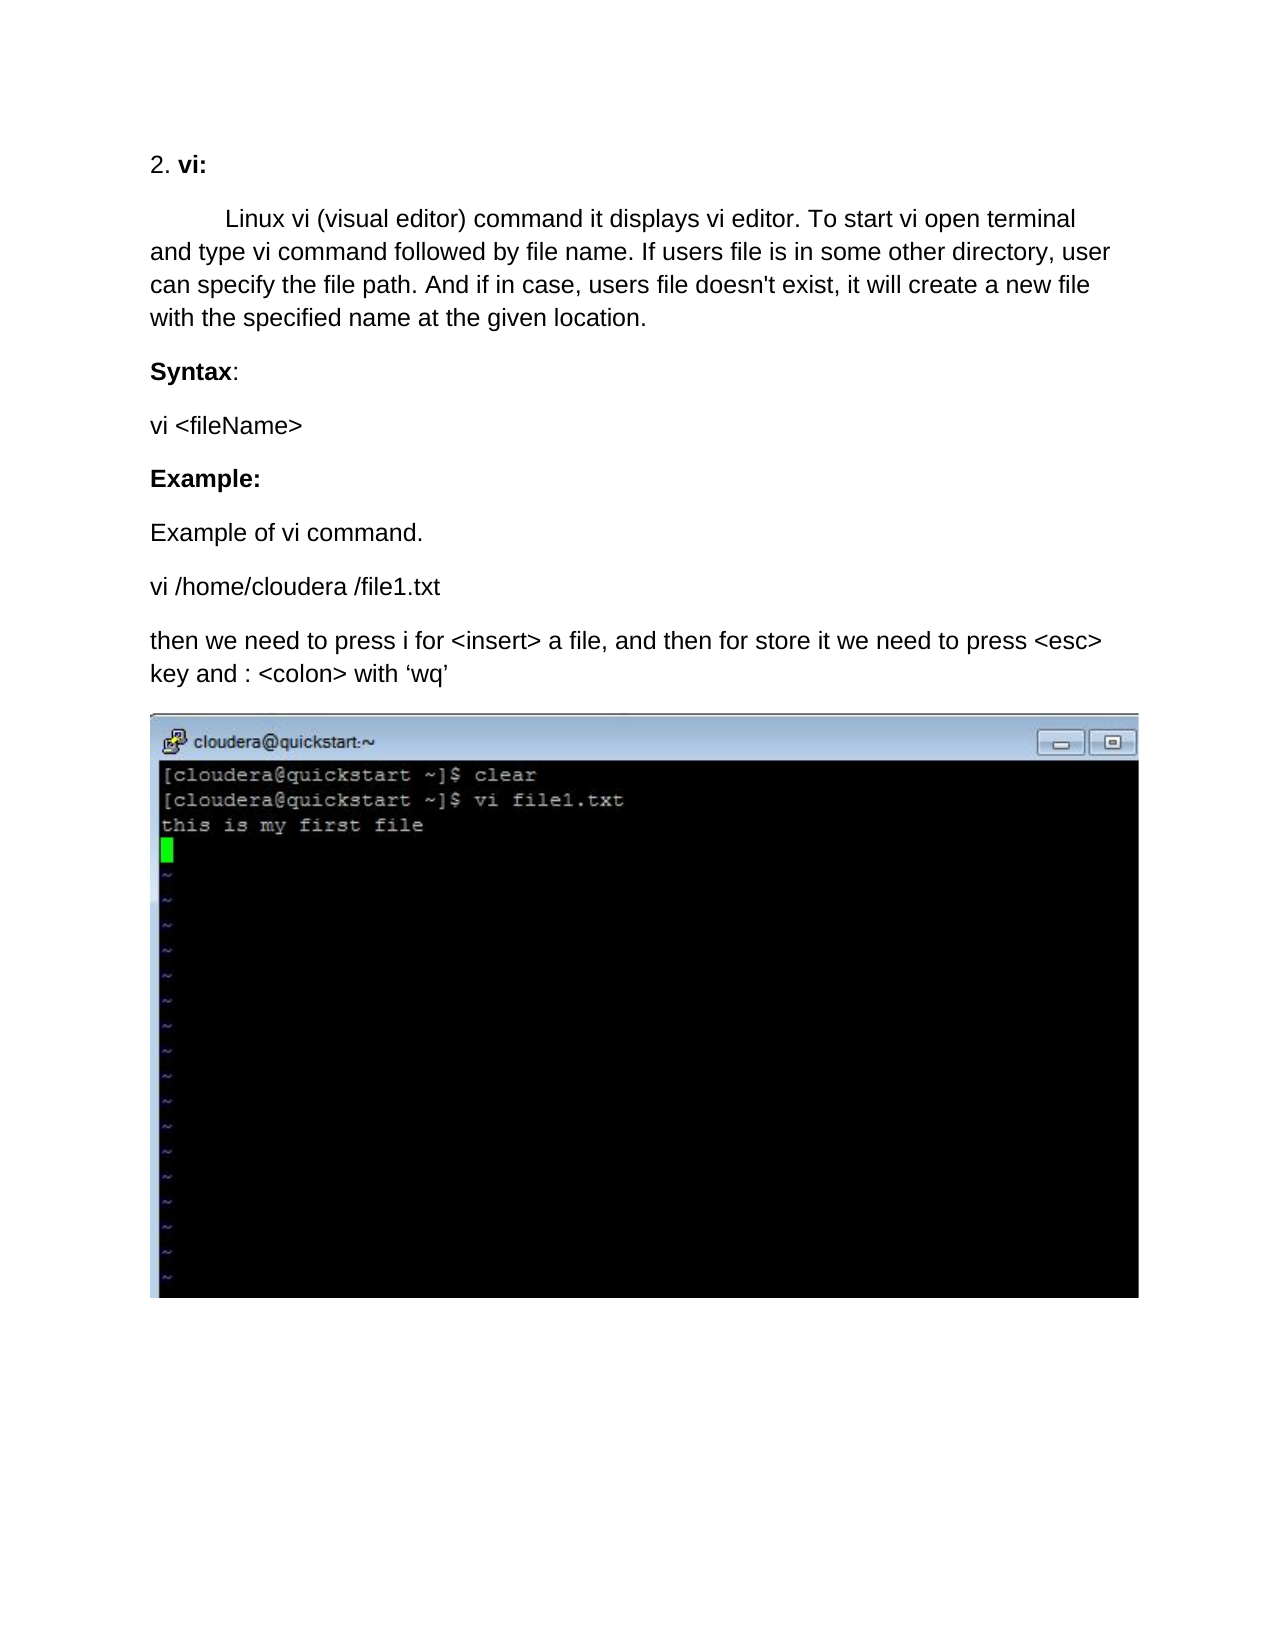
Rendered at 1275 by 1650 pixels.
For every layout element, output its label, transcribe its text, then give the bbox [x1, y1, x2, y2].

text Linux vi (visual editor) command it displays vi editor. To start vi open terminal and type vi command followed by file name. If users file is in some other directory, user can specify the file path. And if in case, users file doesn't exist, it will create a new file with the specified name at the given location. [150, 204, 1125, 332]
picture [150, 712, 1139, 1298]
text Example of vi command. [150, 518, 1125, 547]
text Example: [150, 464, 1125, 493]
text vi <fileName> [150, 411, 1125, 439]
text 2. vi: [150, 150, 1125, 179]
text then we need to press i for <insert> a file, and then for store it we need to press <esc> key and : <colon> with ‘wq’ [150, 626, 1125, 688]
text Syntax: [150, 357, 1125, 386]
text vi /home/cloudera /file1.txt [150, 572, 1125, 601]
